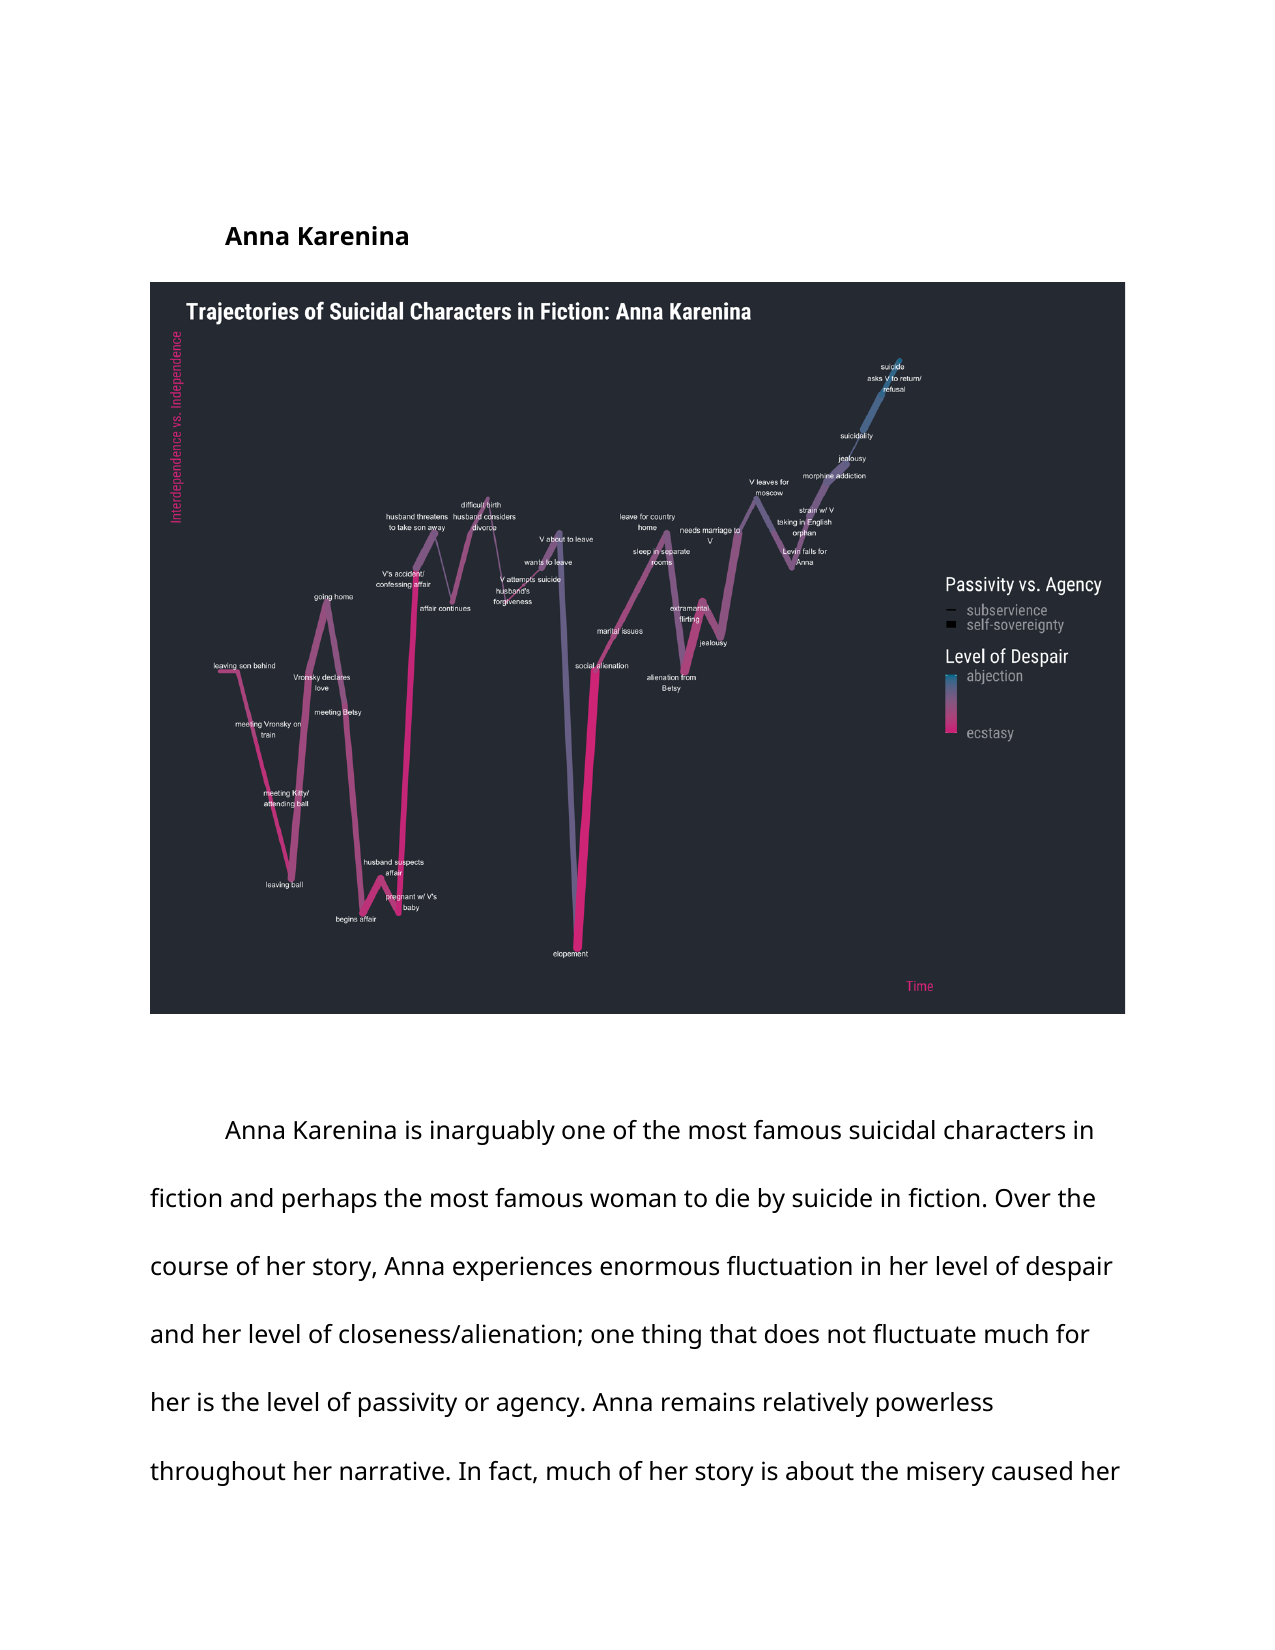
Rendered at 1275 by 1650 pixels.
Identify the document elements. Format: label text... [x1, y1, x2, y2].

picture [150, 282, 1125, 1014]
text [150, 1113, 1125, 1487]
text Anna Karenina [150, 218, 1125, 282]
